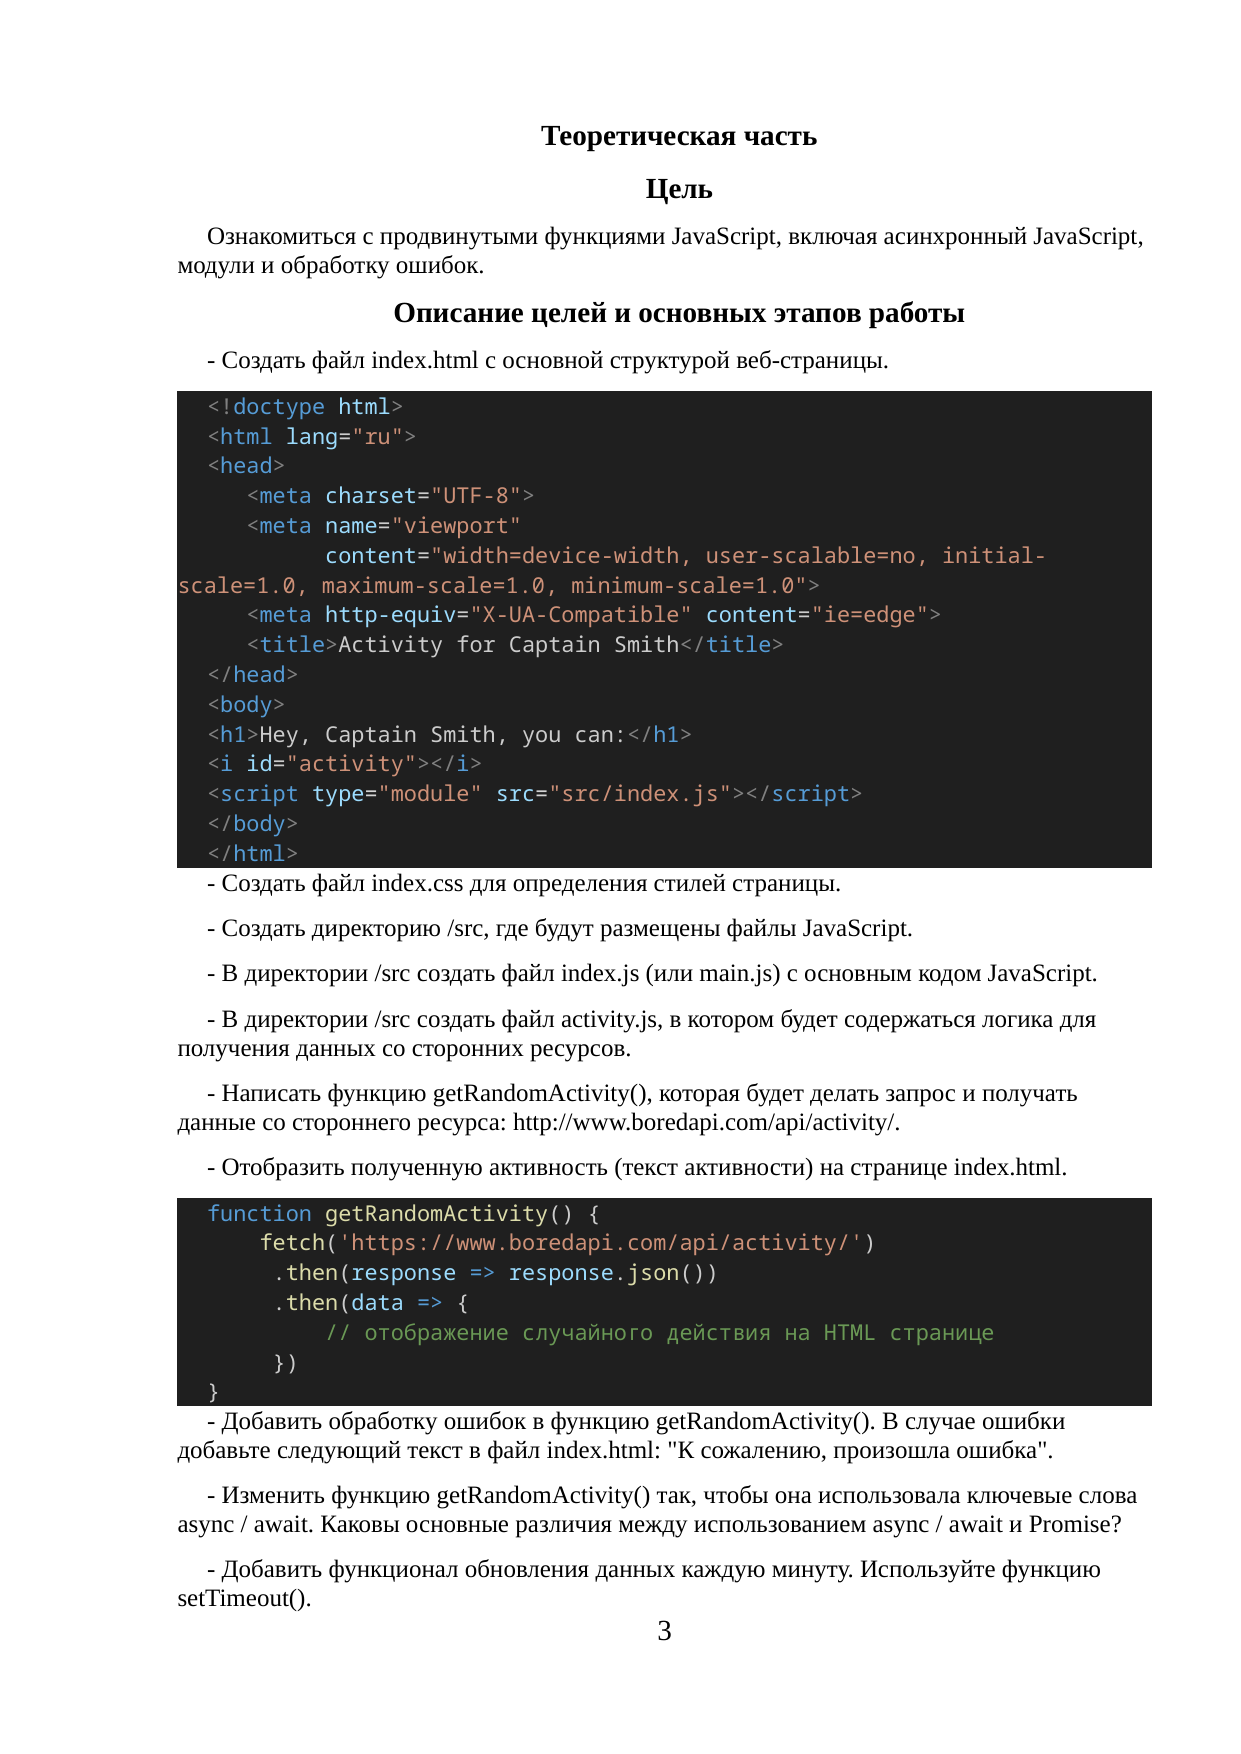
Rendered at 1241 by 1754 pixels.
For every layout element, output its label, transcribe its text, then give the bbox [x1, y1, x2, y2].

text - Создать файл index.html с основной структурой веб-страницы. [177, 346, 1152, 374]
text <html lang="ru"> [177, 421, 1152, 451]
text </html> [177, 838, 1152, 868]
text - В директории /src создать файл activity.js, в котором будет содержаться логика для получения данных со сторонних ресурсов. [177, 1004, 1152, 1061]
text // отображение случайного действия на HTML странице [177, 1317, 1152, 1347]
text Цель [177, 171, 1152, 204]
text - Создать директорию /src, где будут размещены файлы JavaScript. [177, 913, 1152, 942]
text .then(response => response.json()) [177, 1257, 1152, 1287]
text } [177, 1376, 1152, 1406]
text - Изменить функцию getRandomActivity() так, чтобы она использовала ключевые слова async / await. Каковы основные различия между использованием async / await и Promise? [177, 1480, 1152, 1538]
text - Отобразить полученную активность (текст активности) на странице index.html. [177, 1152, 1152, 1181]
text .then(data => { [177, 1287, 1152, 1317]
text - Создать файл index.css для определения стилей страницы. [177, 868, 1152, 896]
text }) [177, 1347, 1152, 1376]
text </head> [177, 659, 1152, 689]
text - Написать функцию getRandomActivity(), которая будет делать запрос и получать данные со стороннего ресурса: http://www.boredapi.com/api/activity/. [177, 1078, 1152, 1136]
text <meta charset="UTF-8"> [177, 480, 1152, 510]
text <i id="activity"></i> [177, 748, 1152, 778]
text content="width=device-width, user-scalable=no, initial-scale=1.0, maximum-scale=1.0, minimum-scale=1.0"> [177, 540, 1152, 599]
text </body> [177, 808, 1152, 838]
text Теоретическая часть [177, 118, 1152, 152]
text - В директории /src создать файл index.js (или main.js) с основным кодом JavaScript. [177, 958, 1152, 987]
text <meta http-equiv="X-UA-Compatible" content="ie=edge"> [177, 599, 1152, 629]
text <script type="module" src="src/index.js"></script> [177, 778, 1152, 808]
text - Добавить функционал обновления данных каждую минуту. Используйте функцию setTimeout(). [177, 1554, 1152, 1612]
text <head> [177, 451, 1152, 480]
text <title>Activity for Captain Smith</title> [177, 629, 1152, 659]
text function getRandomActivity() { [177, 1198, 1152, 1227]
text Описание целей и основных этапов работы [177, 295, 1152, 329]
text <meta name="viewport" [177, 510, 1152, 540]
text fetch('https://www.boredapi.com/api/activity/') [177, 1227, 1152, 1257]
text <h1>Hey, Captain Smith, you can:</h1> [177, 719, 1152, 748]
text <body> [177, 689, 1152, 719]
text Ознакомиться с продвинутыми функциями JavaScript, включая асинхронный JavaScript, модули и обработку ошибок. [177, 221, 1152, 279]
text - Добавить обработку ошибок в функцию getRandomActivity(). В случае ошибки добавьте следующий текст в файл index.html: "К сожалению, произошла ошибка". [177, 1406, 1152, 1464]
text <!doctype html> [177, 391, 1152, 421]
